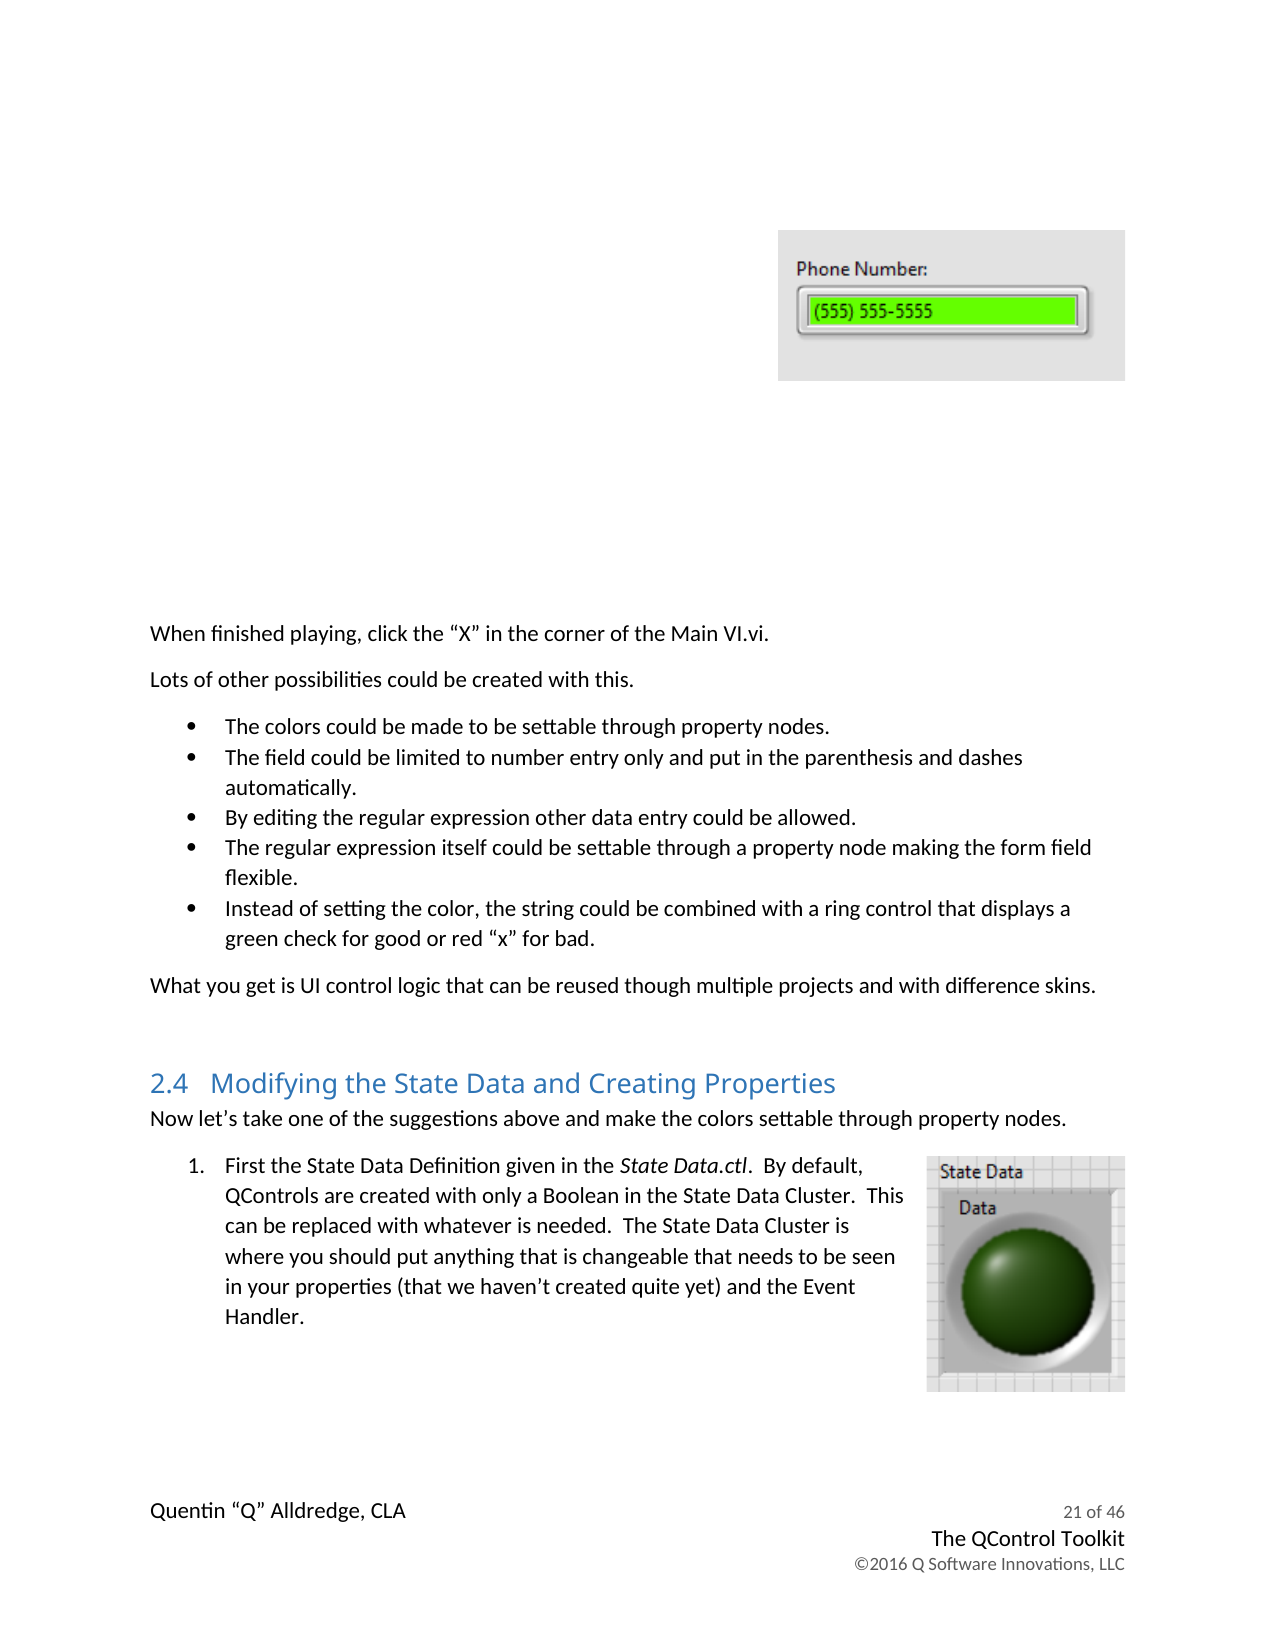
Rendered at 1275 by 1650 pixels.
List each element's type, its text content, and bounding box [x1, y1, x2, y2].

list The colors could be made to be settable through property nodes. [187, 712, 1125, 741]
list Instead of setting the color, the string could be combined with a ring control that displays a green check for good or red “x” for bad. [187, 894, 1125, 952]
text When finished playing, click the “X” in the corner of the Main VI.vi. [150, 619, 1125, 647]
text Now let’s take one of the suggestions above and make the colors settable through property nodes. [150, 1104, 1125, 1132]
picture [926, 1156, 1125, 1392]
list The field could be limited to number entry only and put in the parenthesis and dashes automatically. [187, 743, 1125, 801]
subtitle Modifying the State Data and Creating Properties [150, 1064, 1125, 1101]
text What you get is UI control logic that can be reused though multiple projects and with difference skins. [150, 971, 1125, 999]
list First the State Data Definition given in the State Data.ctl. By default, QControls are created with only a Boolean in the State Data Cluster. This can be replaced with whatever is needed. The State Data Cluster is where you should put anything that is changeable that needs to be seen in your properties (that we haven’t created quite yet) and the Event Handler. [187, 1151, 1125, 1330]
text Lots of other possibilities could be created with this. [150, 666, 1125, 694]
list By editing the regular expression other data entry could be allowed. [187, 803, 1125, 831]
picture [778, 230, 1125, 381]
list The regular expression itself could be settable through a property node making the form field flexible. [187, 833, 1125, 892]
